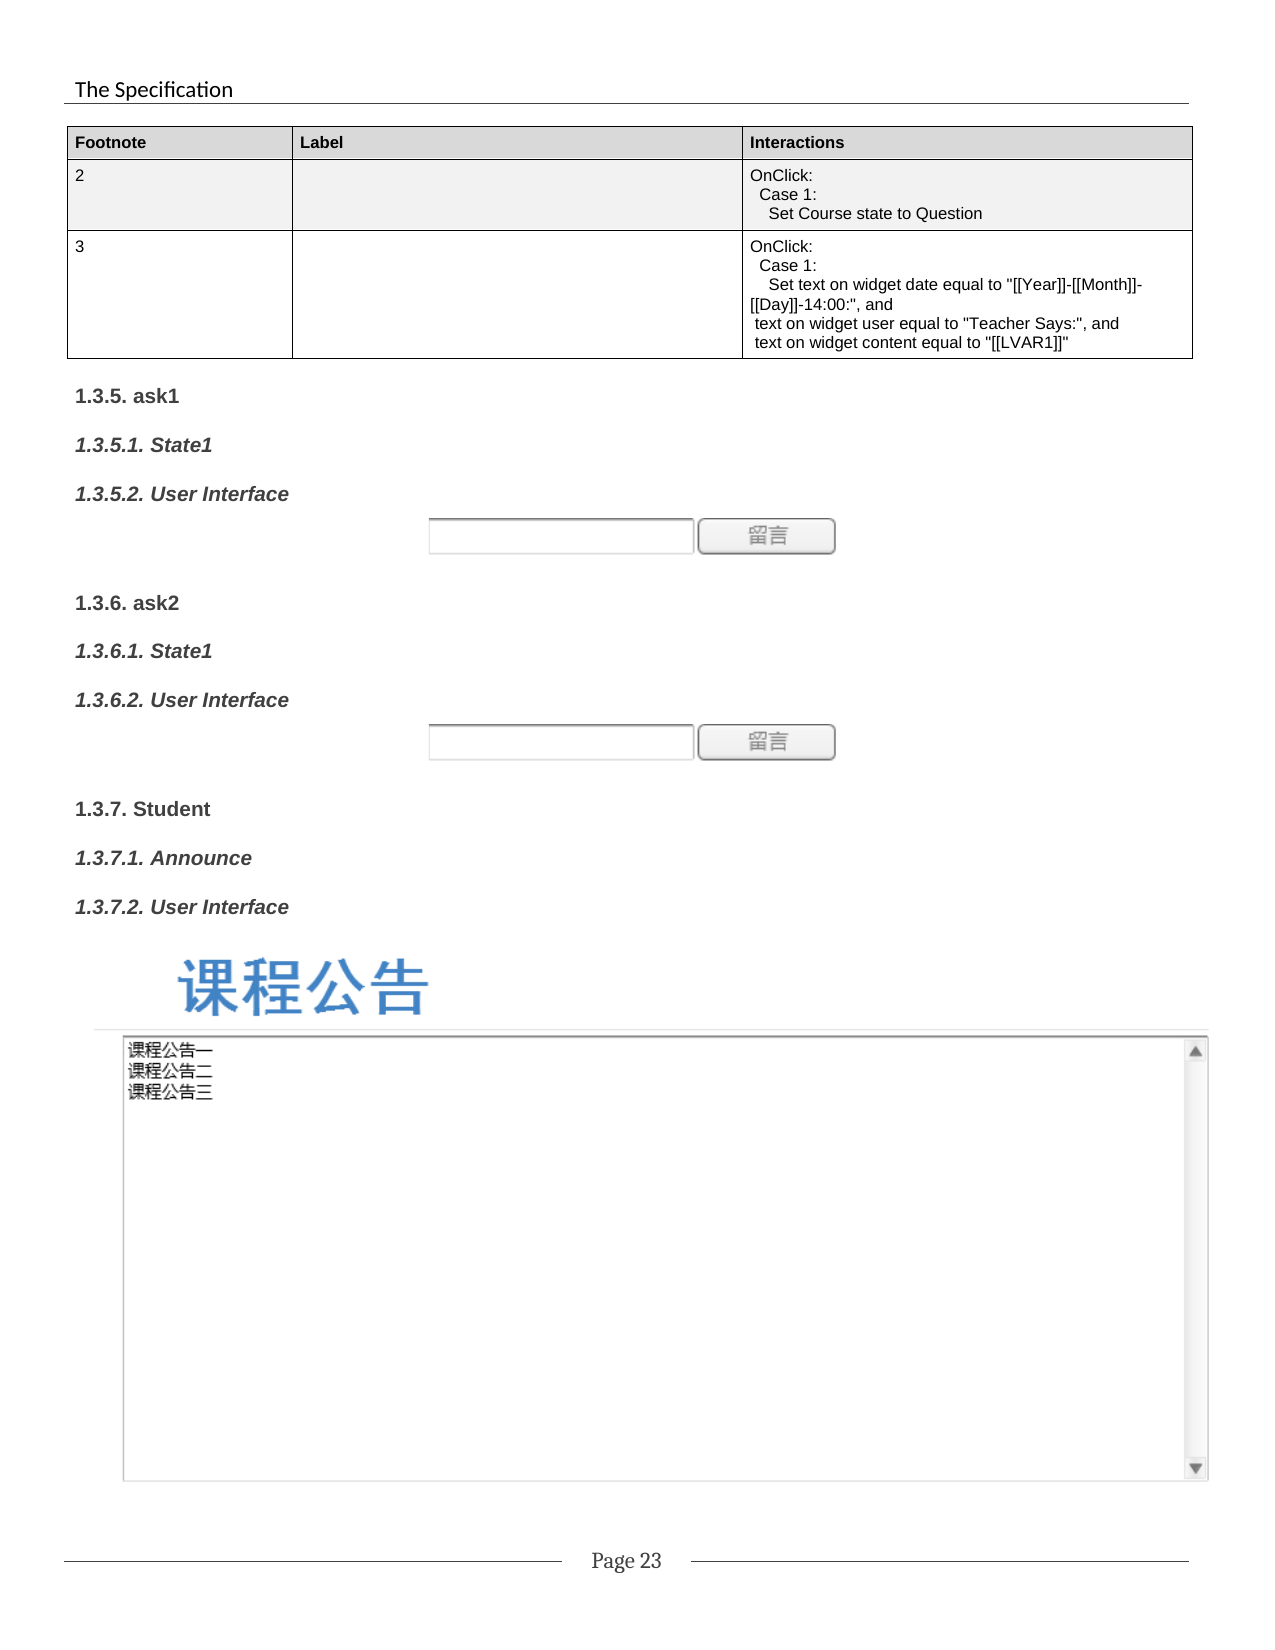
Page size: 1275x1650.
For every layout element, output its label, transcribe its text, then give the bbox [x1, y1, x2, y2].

subtitle Announce [75, 846, 1200, 869]
table_cell 2 [68, 160, 292, 229]
subtitle User Interface [75, 482, 1200, 506]
table_header Footnote [68, 127, 292, 158]
subtitle User Interface [75, 688, 1200, 712]
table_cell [743, 160, 1192, 229]
subtitle ask1 [75, 384, 1200, 408]
subtitle State1 [75, 433, 1200, 457]
table_cell OnClick: Case 1: Set text on widget date equal to "[[Year]]-[[Month]]-[[Day]]-14:00:", and text on widget user equal to "Teacher Says:", and text on widget content equal to "[[LVAR1]]" [743, 231, 1192, 358]
table_cell [293, 231, 742, 358]
subtitle State1 [75, 639, 1200, 663]
table_header Label [293, 127, 742, 158]
table_header Interactions [743, 127, 1192, 158]
table_cell 3 [68, 231, 292, 358]
subtitle Student [75, 797, 1200, 821]
table_cell [293, 160, 742, 229]
subtitle User Interface [75, 894, 1200, 918]
subtitle ask2 [75, 590, 1200, 614]
